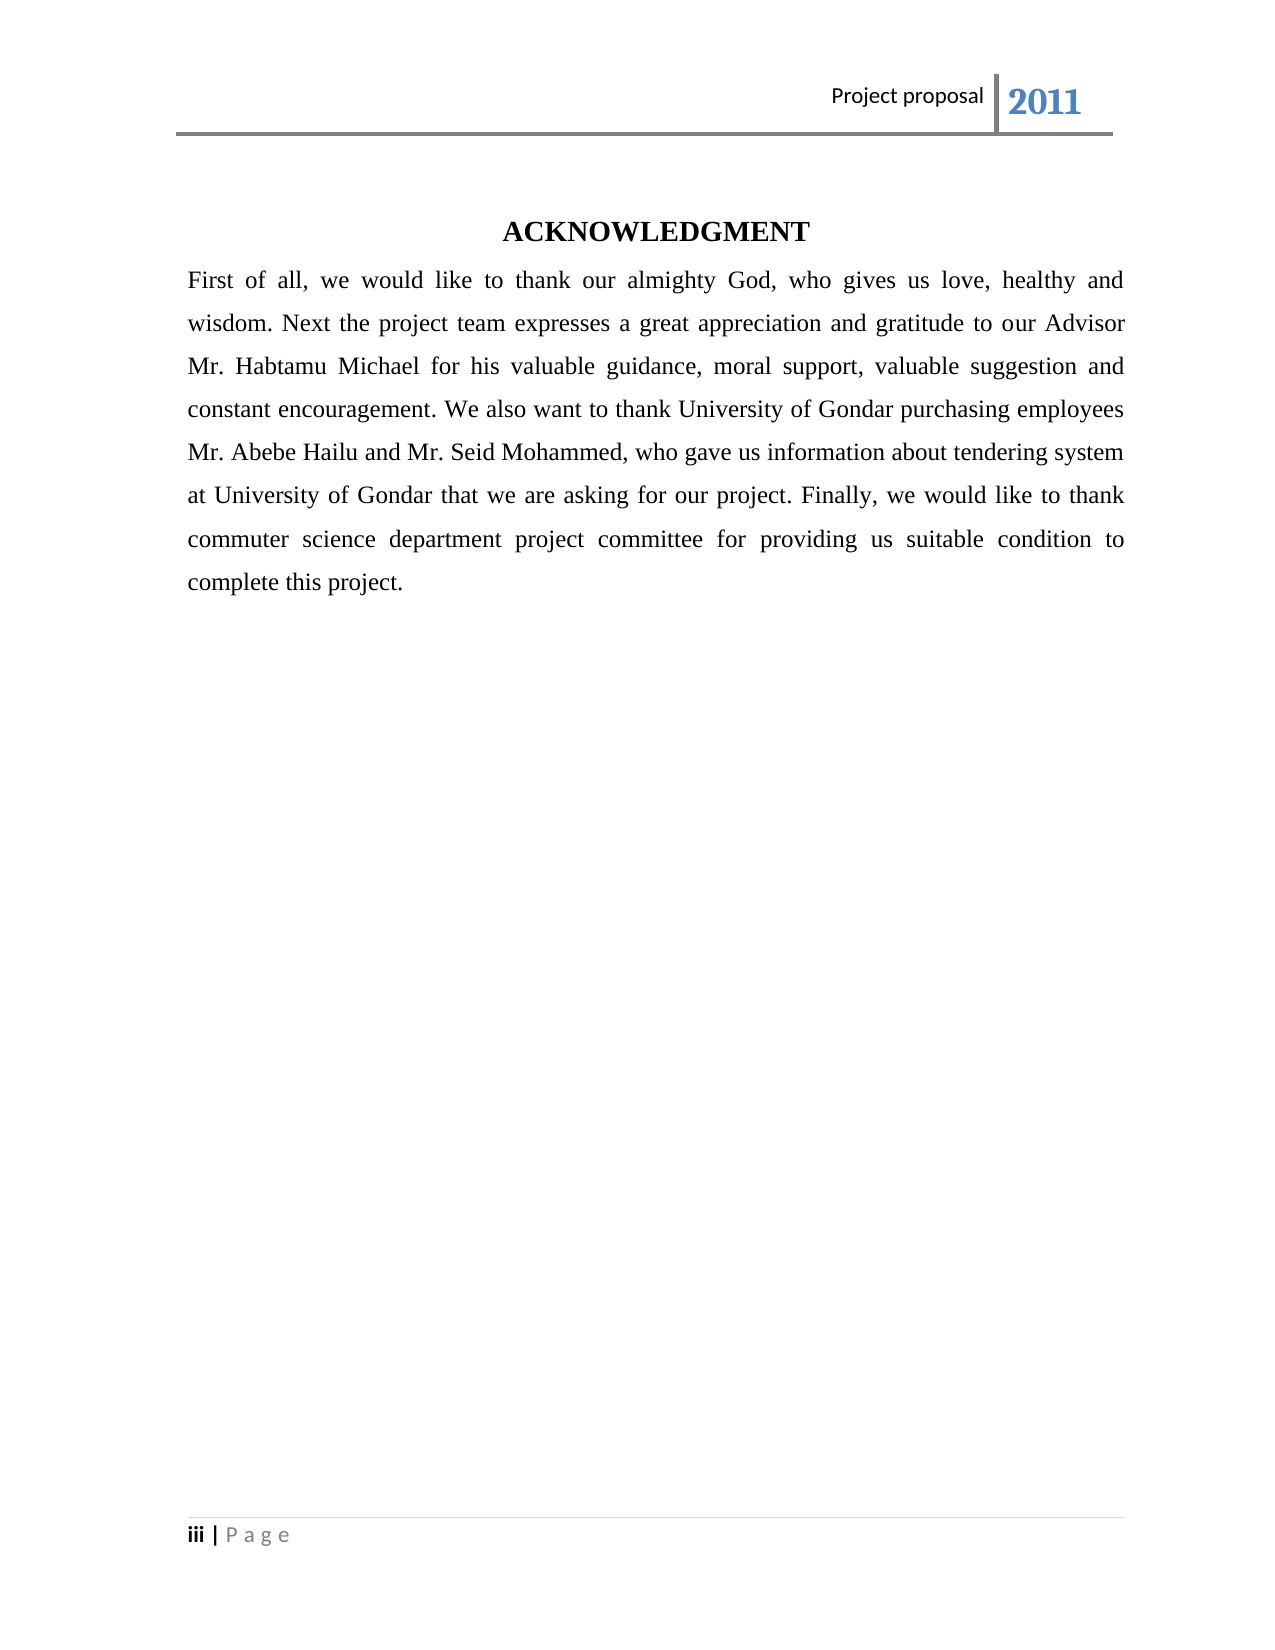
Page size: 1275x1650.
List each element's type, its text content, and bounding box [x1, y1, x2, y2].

subtitle ACKNOWLEDGMENT [187, 214, 1125, 248]
text First of all, we would like to thank our almighty God, who gives us love, healthy and wisdom. Next the project team expresses a great appreciation and gratitude to our Advisor Mr. Habtamu Michael for his valuable guidance, moral support, valuable suggestion and constant encouragement. We also want to thank University of Gondar purchasing employees Mr. Abebe Hailu and Mr. Seid Mohammed, who gave us information about tendering system at University of Gondar that we are asking for our project. Finally, we would like to thank commuter science department project committee for providing us suitable condition to complete this project. [187, 265, 1125, 596]
